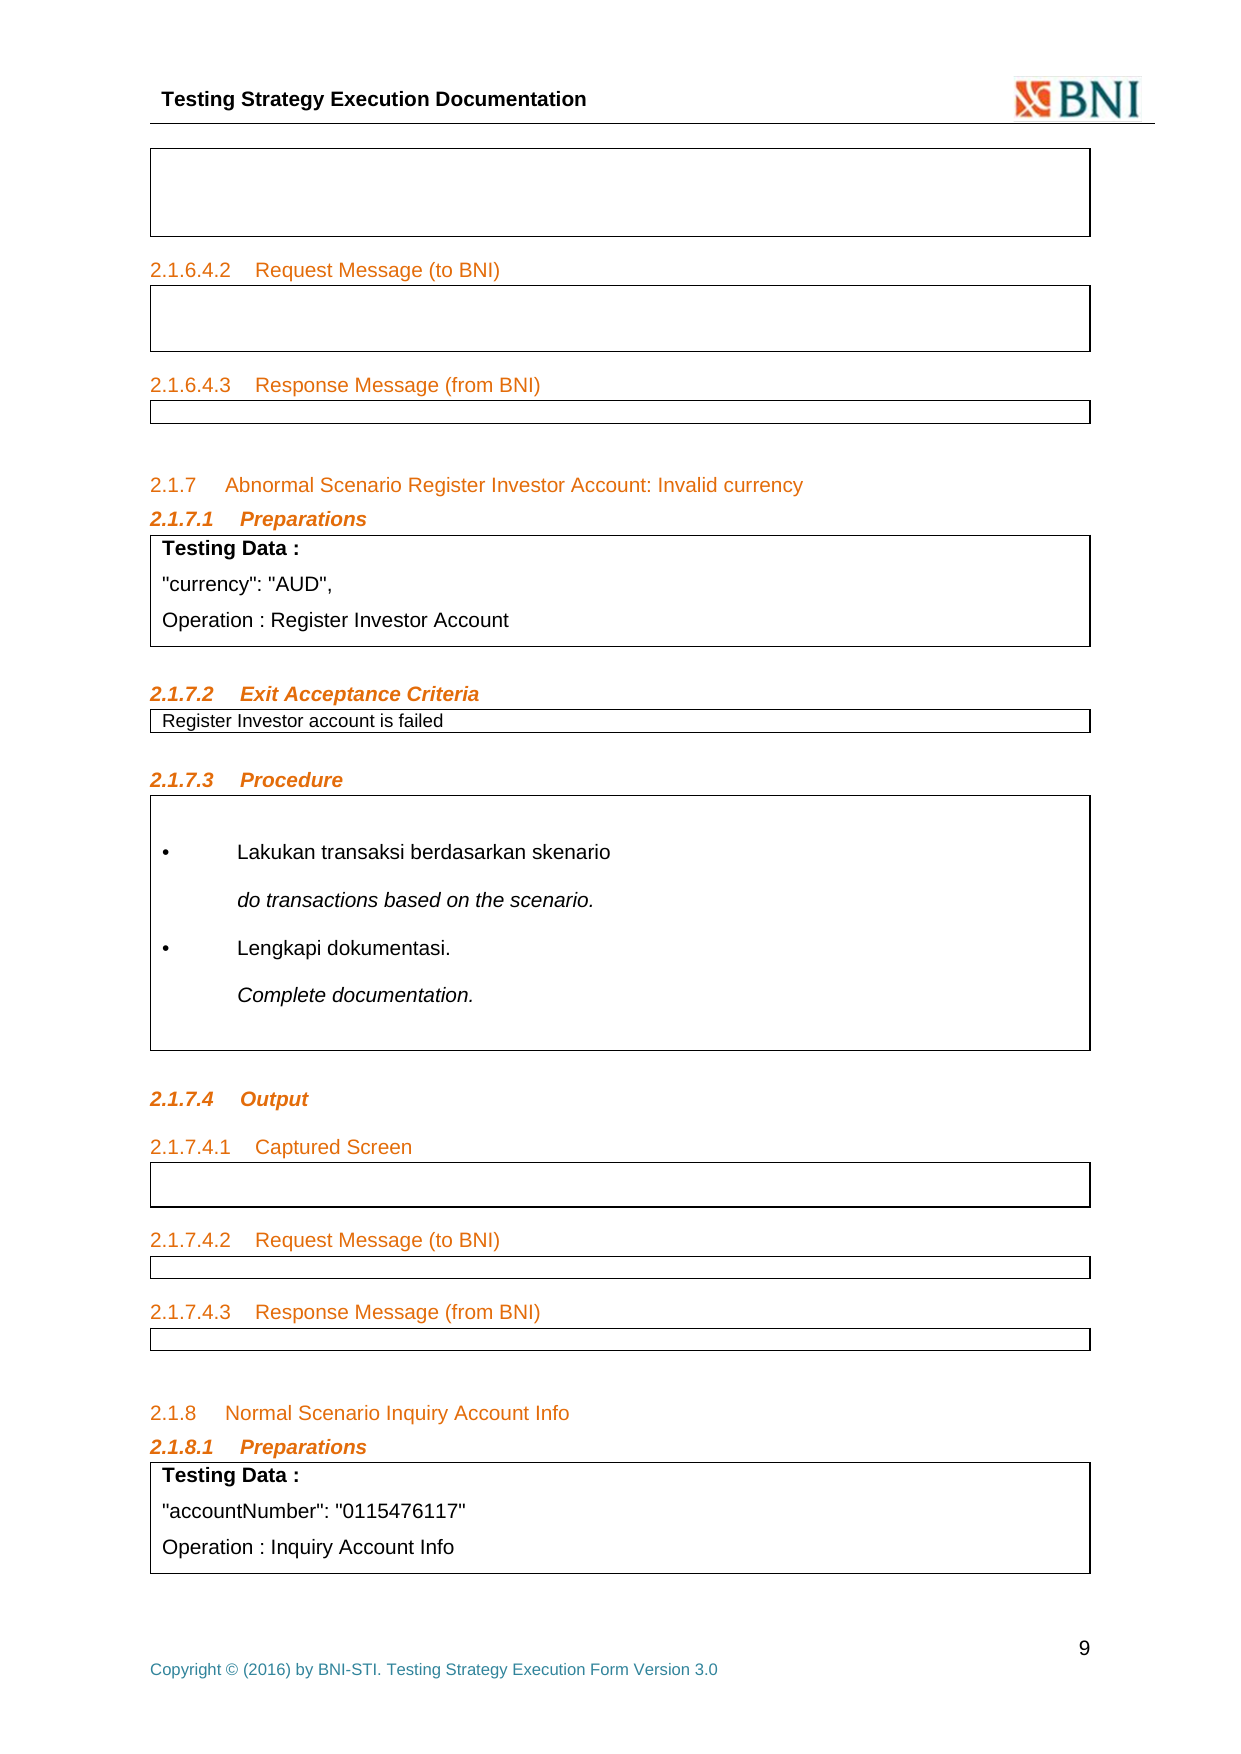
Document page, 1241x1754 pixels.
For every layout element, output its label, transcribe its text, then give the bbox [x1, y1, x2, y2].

table_header [151, 1329, 1089, 1350]
table_header [151, 1257, 1089, 1278]
subtitle Procedure [150, 768, 1090, 792]
table_header • Lakukan transaksi berdasarkan skenario do transactions based on the scenario. • Lengkapi dokumentasi. Complete documentation. [151, 796, 1089, 1050]
subtitle Output [150, 1086, 1090, 1110]
table_header Register Investor account is failed [151, 710, 1089, 732]
subtitle Abnormal Scenario Register Investor Account: Invalid currency [150, 473, 1090, 497]
subtitle Preparations [150, 507, 1090, 531]
table_header [151, 1163, 1089, 1206]
subtitle Response Message (from BNI) [150, 1300, 1090, 1324]
subtitle Exit Acceptance Criteria [150, 682, 1090, 706]
subtitle Preparations [150, 1435, 1090, 1459]
subtitle Captured Screen [150, 1135, 1090, 1159]
subtitle Response Message (from BNI) [150, 372, 1090, 396]
table_header Testing Data : "currency": "AUD", Operation : Register Investor Account [151, 536, 1089, 646]
picture [1013, 75, 1144, 124]
table_header [151, 149, 1089, 236]
table_header [151, 401, 1089, 423]
subtitle Normal Scenario Inquiry Account Info [150, 1401, 1090, 1425]
table_header Testing Data : "accountNumber": "0115476117" Operation : Inquiry Account Info [151, 1463, 1089, 1573]
subtitle Request Message (to BNI) [150, 257, 1090, 281]
table_header [151, 286, 1089, 351]
subtitle Request Message (to BNI) [150, 1228, 1090, 1252]
